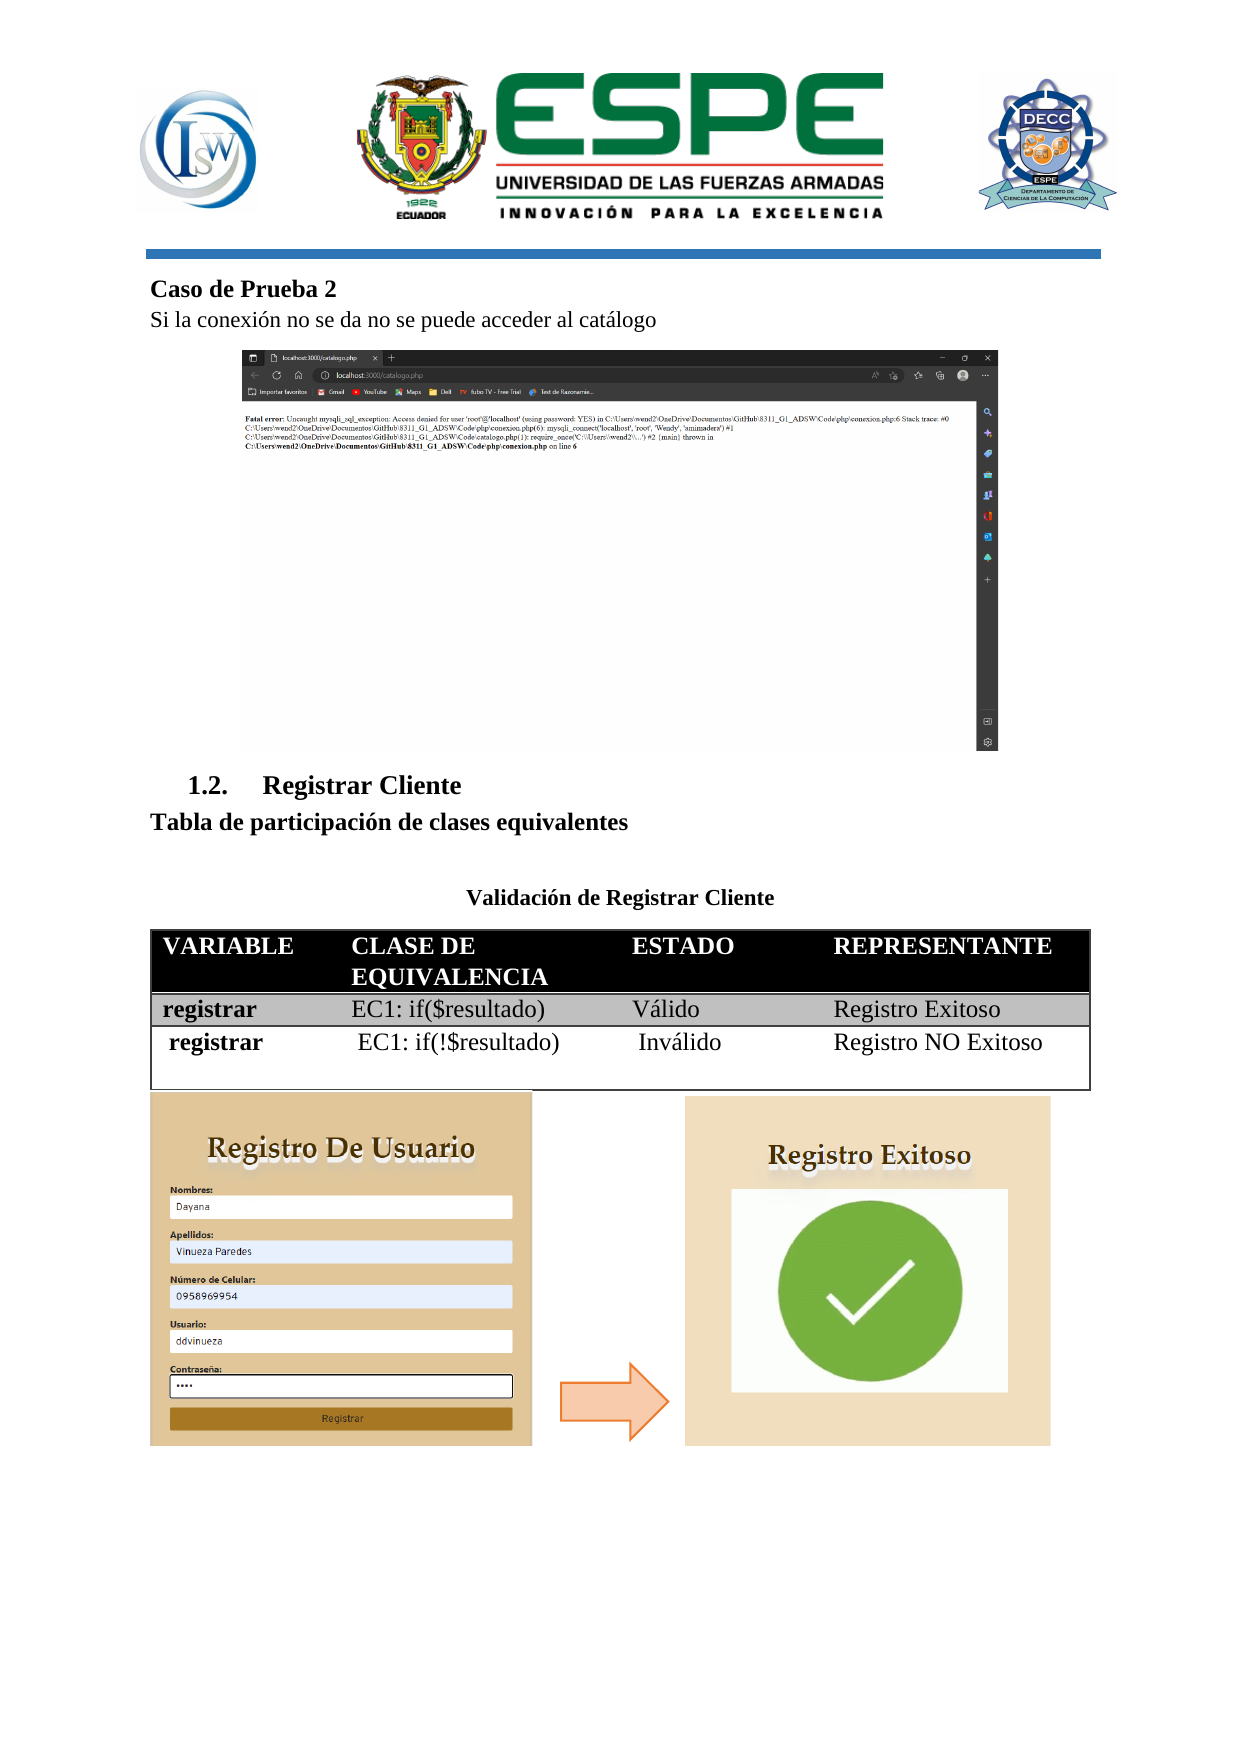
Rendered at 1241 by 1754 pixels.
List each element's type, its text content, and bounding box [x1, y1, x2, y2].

subtitle Caso de Prueba 2 [150, 274, 1090, 303]
table_cell Registro Exitoso [822, 995, 1089, 1025]
table_cell Registro NO Exitoso [822, 1027, 1089, 1088]
subtitle Registrar Cliente [187, 769, 1090, 800]
table_header ESTADO [621, 931, 822, 992]
table_cell Válido [621, 995, 822, 1025]
picture [242, 350, 999, 751]
table_header CLASE DE EQUIVALENCIA [340, 931, 621, 992]
picture [685, 1096, 1051, 1446]
table_header VARIABLE [152, 931, 340, 992]
text Validación de Registrar Cliente [150, 884, 1090, 911]
table_cell Inválido [621, 1027, 822, 1088]
text Si la conexión no se da no se puede acceder al catálogo [150, 306, 1090, 332]
picture [135, 87, 260, 213]
subtitle Tabla de participación de clases equivalentes [150, 807, 1090, 835]
table_cell registrar [152, 995, 340, 1025]
picture [150, 1090, 533, 1446]
table_cell EC1: if(!$resultado) [340, 1027, 621, 1088]
table_cell registrar [152, 1027, 340, 1088]
picture [978, 73, 1118, 213]
table_header REPRESENTANTE [822, 931, 1089, 992]
table_cell EC1: if($resultado) [340, 995, 621, 1025]
picture [357, 73, 884, 219]
